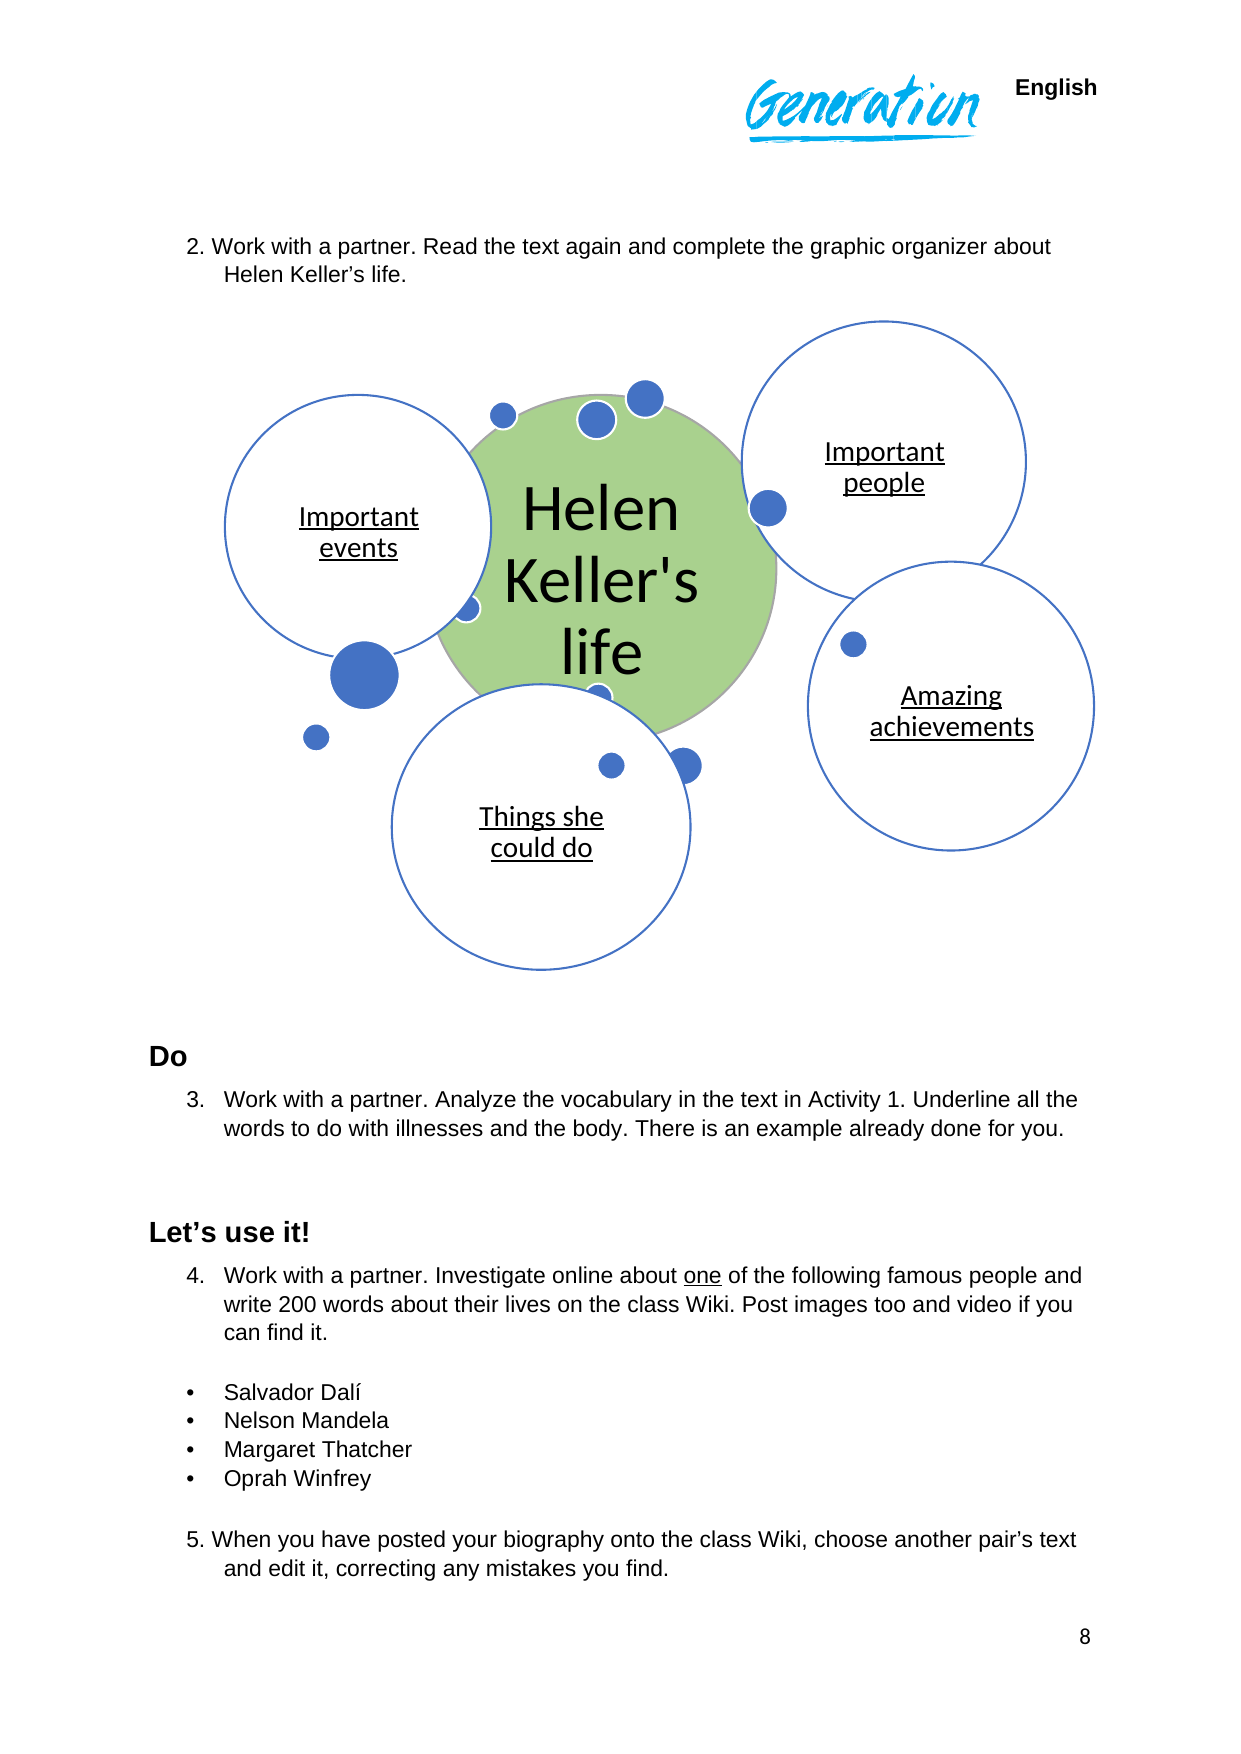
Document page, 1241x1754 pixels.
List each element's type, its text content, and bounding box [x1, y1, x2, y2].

subtitle Do [148, 1039, 1103, 1072]
text Let’s use it! [148, 1215, 1103, 1248]
text 2. Work with a partner. Read the text again and complete the graphic organizer about Helen Keller’s life. [186, 233, 1090, 288]
list Oprah Winfrey [186, 1465, 1090, 1492]
picture [857, 96, 865, 105]
list Nelson Mandela [186, 1407, 1090, 1434]
text 5. When you have posted your biography onto the class Wiki, choose another pair’s text and edit it, correcting any mistakes you find. [186, 1526, 1090, 1581]
list Work with a partner. Investigate online about one of the following famous people and write 200 words about their lives on the class Wiki. Post images too and video if you can find it. [186, 1262, 1090, 1346]
list Work with a partner. Analyze the vocabulary in the text in Activity 1. Underline all the words to do with illnesses and the body. There is an example already done for you. [186, 1086, 1090, 1141]
list Salvador Dalí [186, 1378, 1090, 1405]
list Margaret Thatcher [186, 1436, 1090, 1463]
